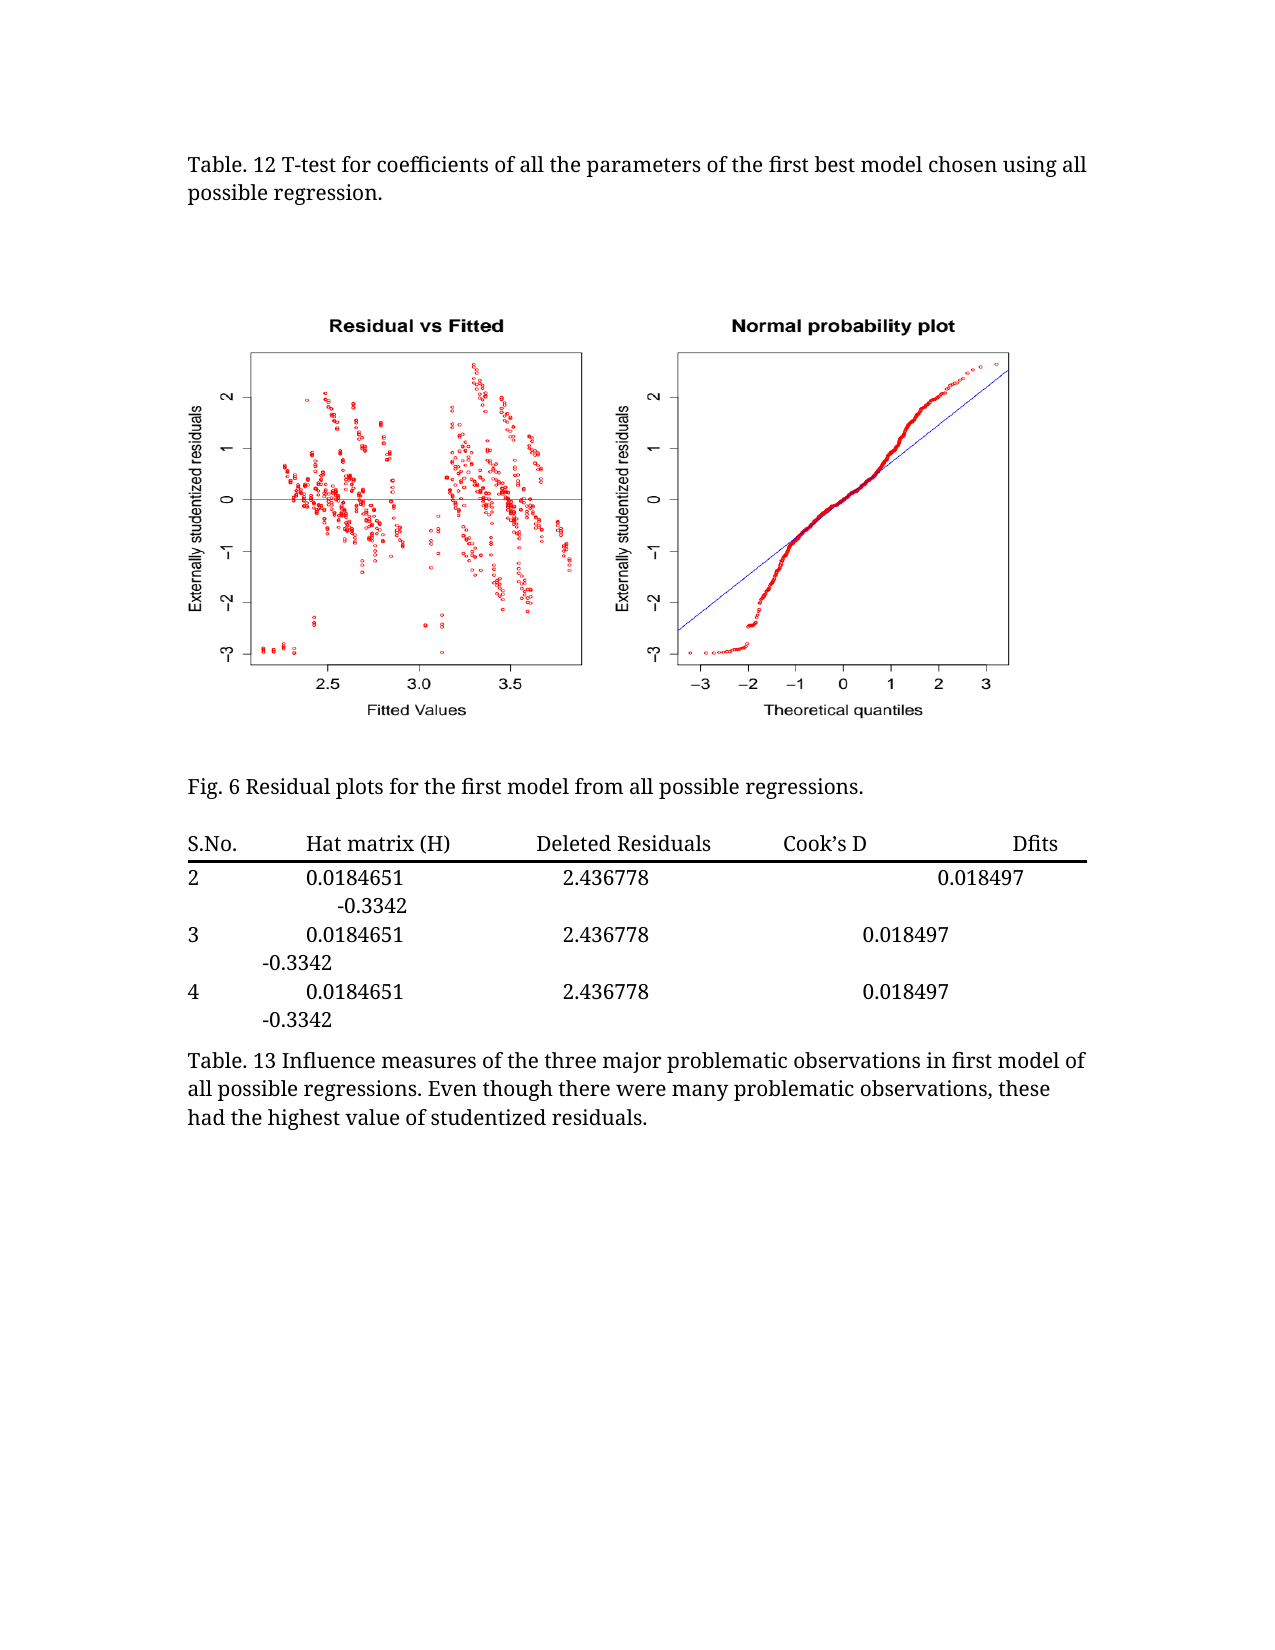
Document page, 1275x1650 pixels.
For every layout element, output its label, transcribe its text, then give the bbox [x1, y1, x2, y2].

text Fig. 6 Residual plots for the first model from all possible regressions. [187, 772, 1087, 801]
text S.No. Hat matrix (H) Deleted Residuals Cook’s D Dfits [187, 829, 1087, 863]
text 4 0.0184651 2.436778 0.018497 -0.3342 [187, 977, 1087, 1034]
text Table. 12 T-test for coefficients of all the parameters of the first best model chosen using all possible regression. [187, 150, 1087, 207]
text 2 0.0184651 2.436778 0.018497 -0.3342 [187, 863, 1087, 920]
text 3 0.0184651 2.436778 0.018497 -0.3342 [187, 920, 1087, 977]
text Table. 13 Influence measures of the three major problematic observations in first model of all possible regressions. Even though there were many problematic observations, these had the highest value of studentized residuals. [187, 1046, 1087, 1131]
